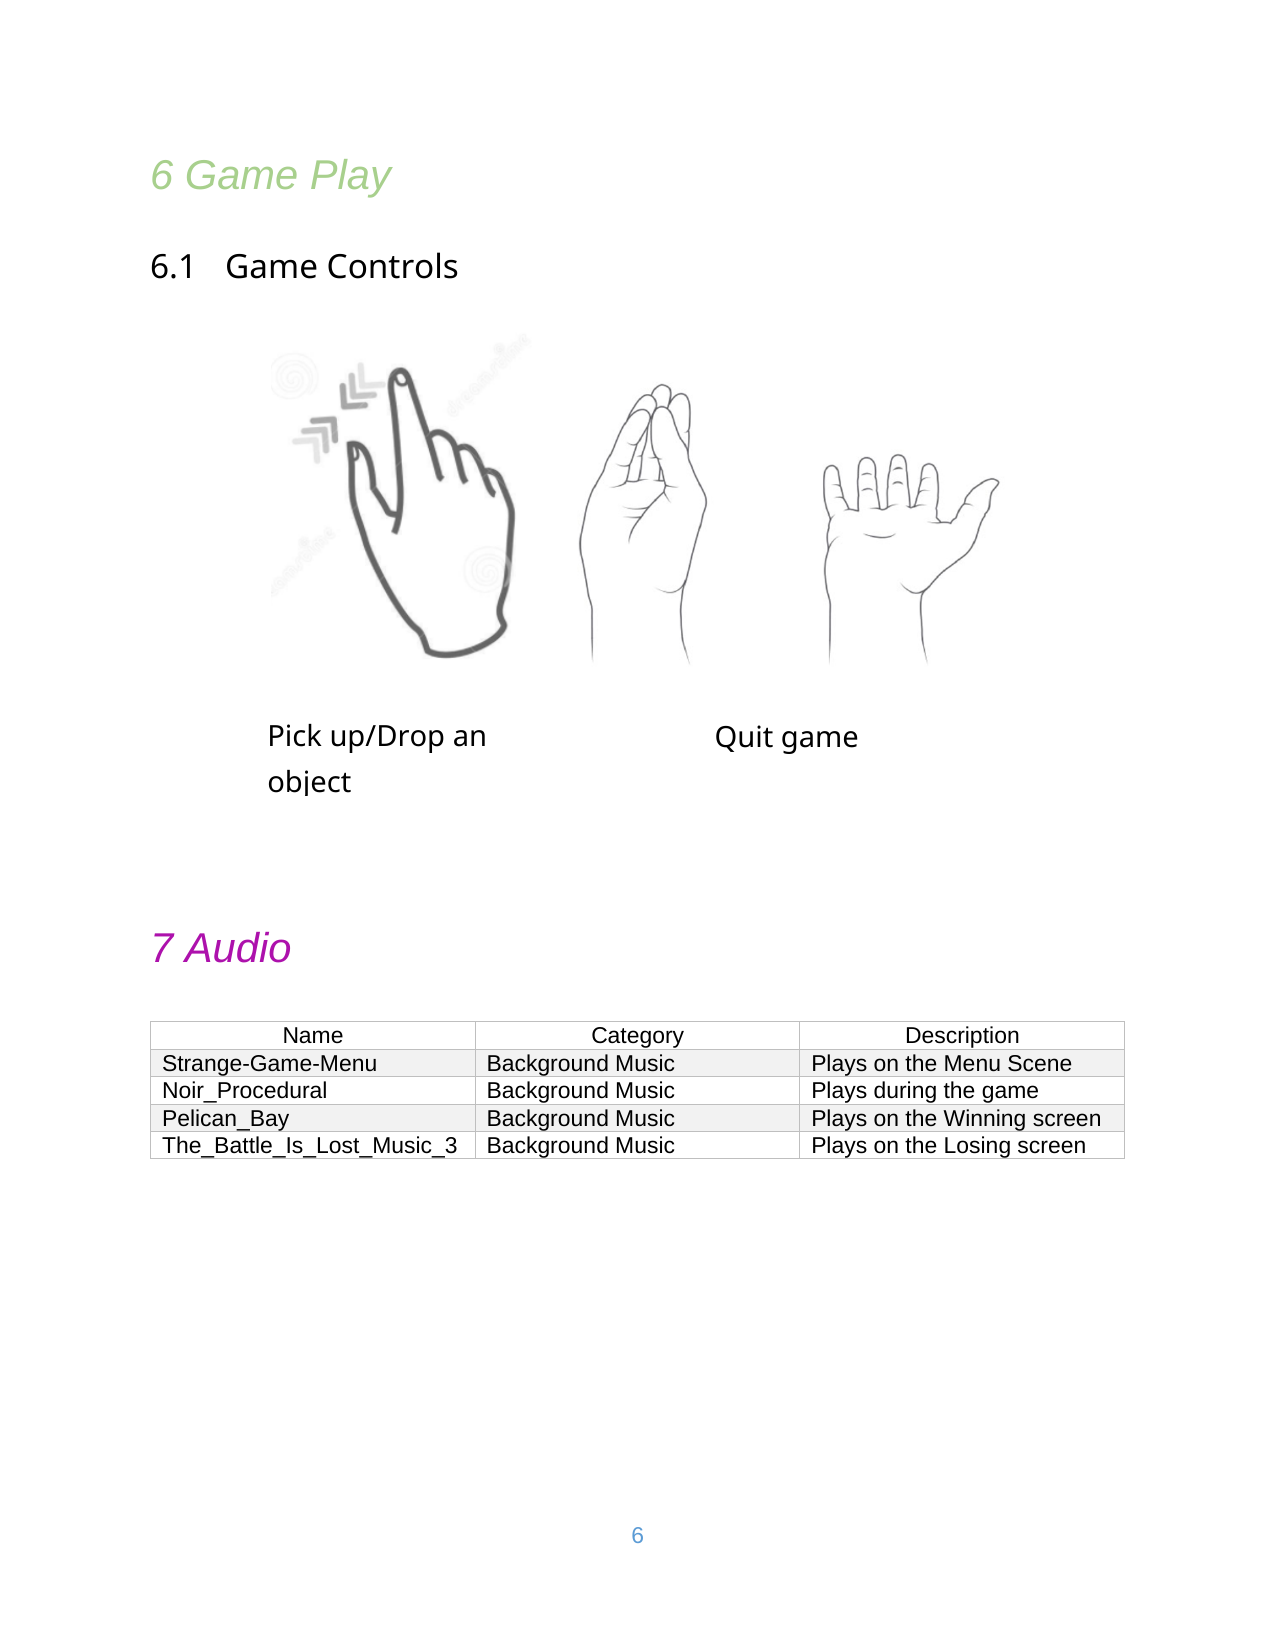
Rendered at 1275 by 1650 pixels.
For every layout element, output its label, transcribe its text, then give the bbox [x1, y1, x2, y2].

table_cell Plays on the Winning screen [800, 1105, 1124, 1131]
subtitle 6.1 Game Controls [150, 243, 1125, 288]
table_cell Strange-Game-Menu [151, 1050, 475, 1076]
subtitle 7 Audio [150, 923, 1125, 971]
table_cell Plays during the game [800, 1077, 1124, 1103]
table_cell Background Music [476, 1132, 799, 1158]
picture [271, 307, 1005, 685]
subtitle 6 Game Play [150, 150, 1125, 198]
table_header Name [151, 1022, 475, 1049]
table_cell The_Battle_Is_Lost_Music_3 [151, 1132, 475, 1158]
table_cell Background Music [476, 1050, 799, 1076]
table_cell Plays on the Losing screen [800, 1132, 1124, 1158]
table_cell Pelican_Bay [151, 1105, 475, 1131]
table_cell Noir_Procedural [151, 1077, 475, 1103]
table_cell Background Music [476, 1077, 799, 1103]
table_header Description [800, 1022, 1124, 1049]
table_cell Plays on the Menu Scene [800, 1050, 1124, 1076]
table_header Category [476, 1022, 799, 1049]
table_cell Background Music [476, 1105, 799, 1131]
